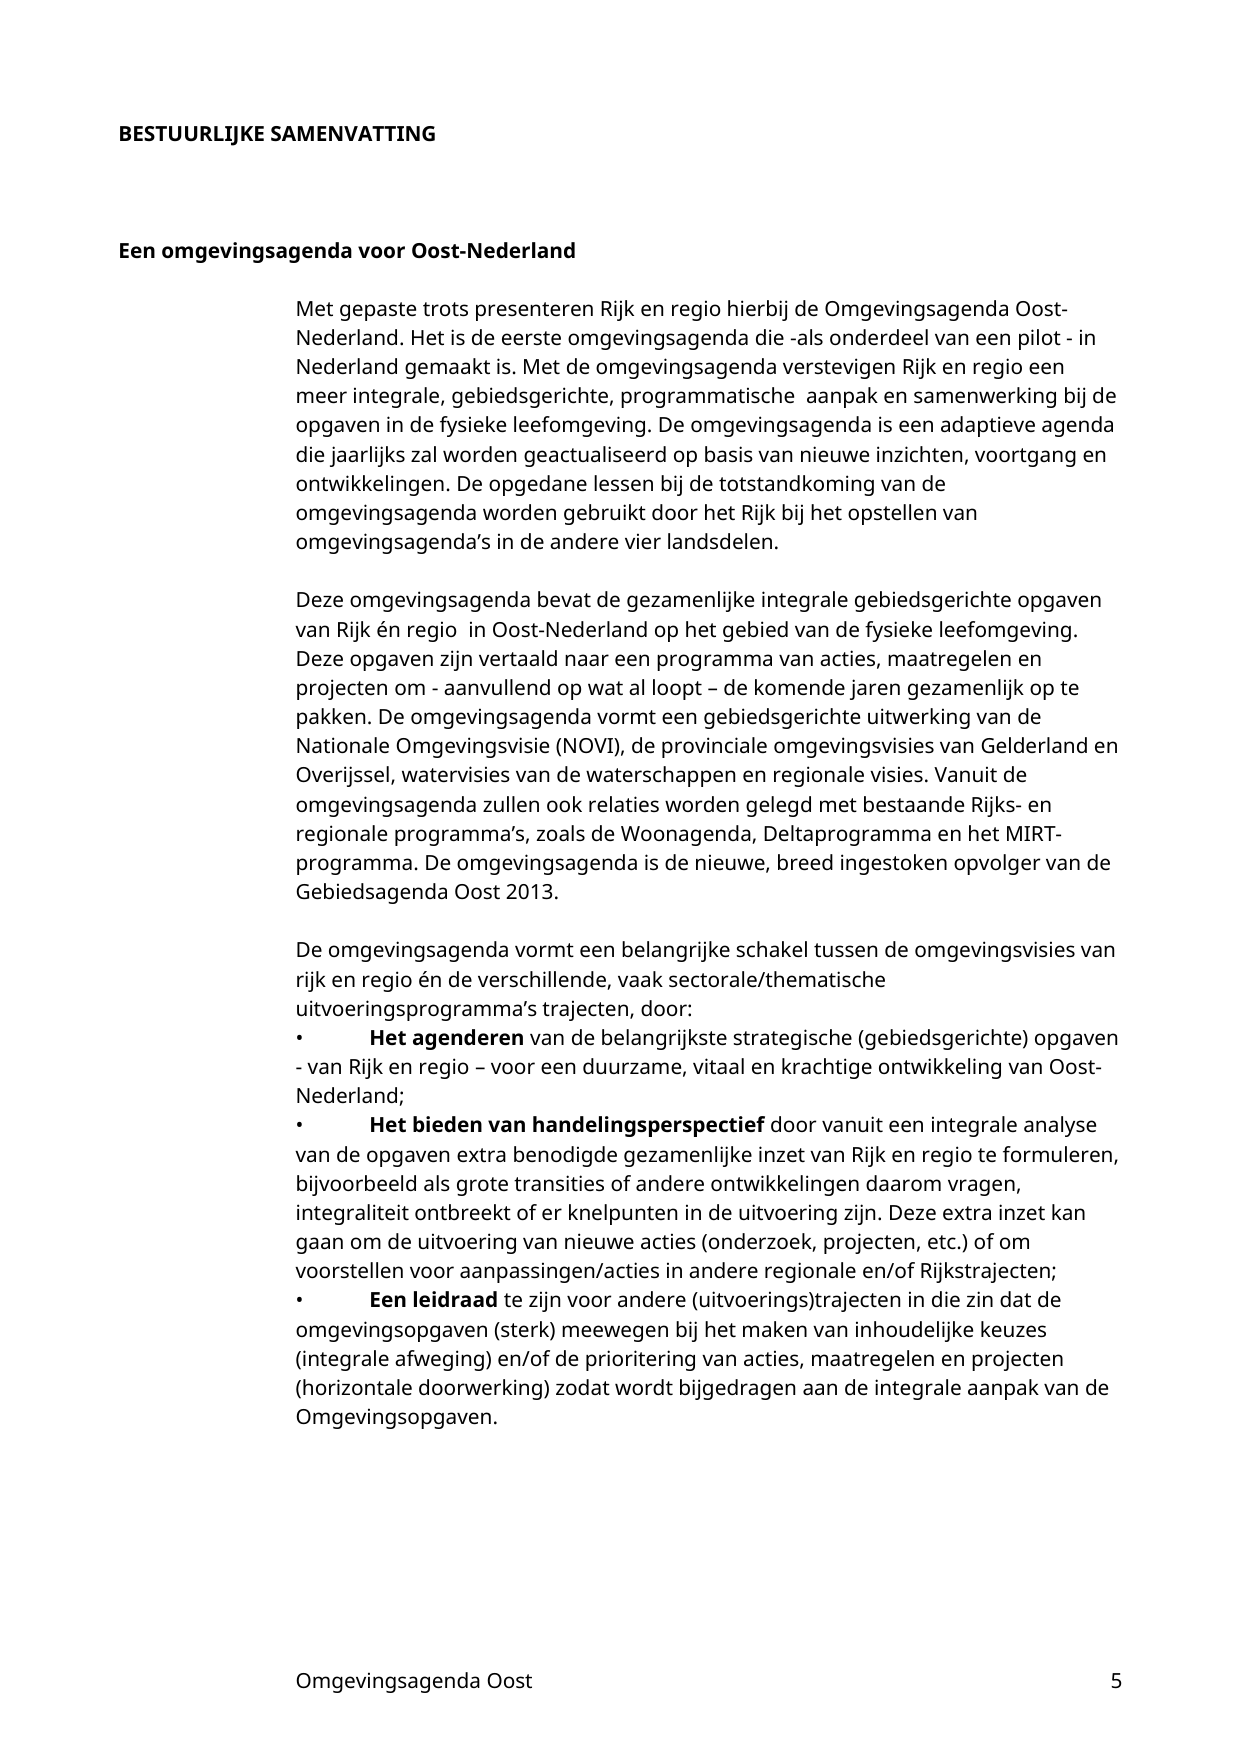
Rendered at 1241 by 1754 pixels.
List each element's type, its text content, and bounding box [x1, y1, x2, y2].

text Deze omgevingsagenda bevat de gezamenlijke integrale gebiedsgerichte opgaven van Rijk én regio in Oost-Nederland op het gebied van de fysieke leefomgeving. Deze opgaven zijn vertaald naar een programma van acties, maatregelen en projecten om - aanvullend op wat al loopt – de komende jaren gezamenlijk op te pakken. De omgevingsagenda vormt een gebiedsgerichte uitwerking van de Nationale Omgevingsvisie (NOVI), de provinciale omgevingsvisies van Gelderland en Overijssel, watervisies van de waterschappen en regionale visies. Vanuit de omgevingsagenda zullen ook relaties worden gelegd met bestaande Rijks- en regionale programma’s, zoals de Woonagenda, Deltaprogramma en het MIRT-programma. De omgevingsagenda is de nieuwe, breed ingestoken opvolger van de Gebiedsagenda Oost 2013. [295, 585, 1122, 906]
subtitle BESTUURLIJKE SAMENVATTING [118, 118, 1122, 147]
text • Een leidraad te zijn voor andere (uitvoerings)trajecten in die zin dat de omgevingsopgaven (sterk) meewegen bij het maken van inhoudelijke keuzes (integrale afweging) en/of de prioritering van acties, maatregelen en projecten (horizontale doorwerking) zodat wordt bijgedragen aan de integrale aanpak van de Omgevingsopgaven. [295, 1285, 1122, 1431]
subtitle Een omgevingsagenda voor Oost-Nederland [118, 235, 1122, 264]
text • Het agenderen van de belangrijkste strategische (gebiedsgerichte) opgaven - van Rijk en regio – voor een duurzame, vitaal en krachtige ontwikkeling van Oost-Nederland; [295, 1022, 1122, 1110]
text Met gepaste trots presenteren Rijk en regio hierbij de Omgevingsagenda Oost-Nederland. Het is de eerste omgevingsagenda die -als onderdeel van een pilot - in Nederland gemaakt is. Met de omgevingsagenda verstevigen Rijk en regio een meer integrale, gebiedsgerichte, programmatische aanpak en samenwerking bij de opgaven in de fysieke leefomgeving. De omgevingsagenda is een adaptieve agenda die jaarlijks zal worden geactualiseerd op basis van nieuwe inzichten, voortgang en ontwikkelingen. De opgedane lessen bij de totstandkoming van de omgevingsagenda worden gebruikt door het Rijk bij het opstellen van omgevingsagenda’s in de andere vier landsdelen. [295, 293, 1122, 556]
text De omgevingsagenda vormt een belangrijke schakel tussen de omgevingsvisies van rijk en regio én de verschillende, vaak sectorale/thematische uitvoeringsprogramma’s trajecten, door: [295, 935, 1122, 1022]
text • Het bieden van handelingsperspectief door vanuit een integrale analyse van de opgaven extra benodigde gezamenlijke inzet van Rijk en regio te formuleren, bijvoorbeeld als grote transities of andere ontwikkelingen daarom vragen, integraliteit ontbreekt of er knelpunten in de uitvoering zijn. Deze extra inzet kan gaan om de uitvoering van nieuwe acties (onderzoek, projecten, etc.) of om voorstellen voor aanpassingen/acties in andere regionale en/of Rijkstrajecten; [295, 1110, 1122, 1285]
